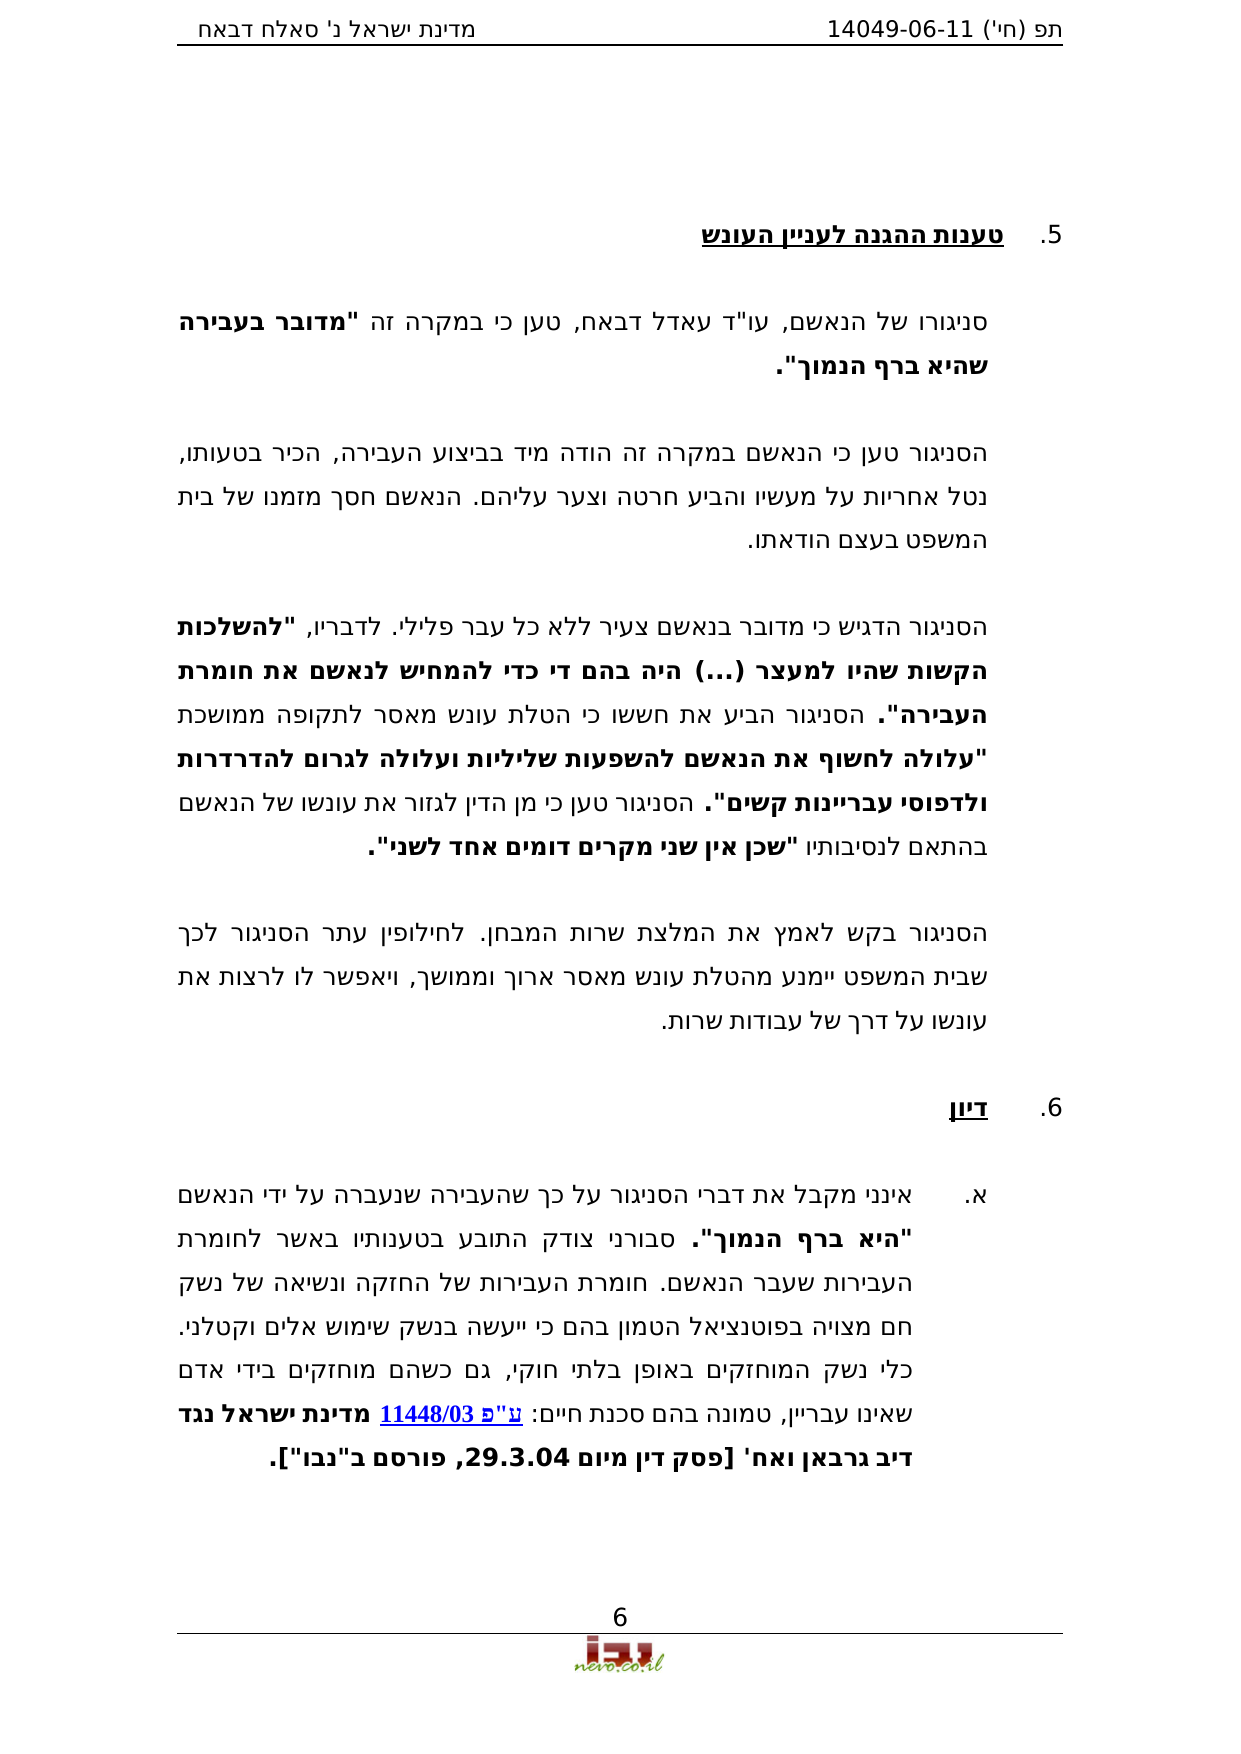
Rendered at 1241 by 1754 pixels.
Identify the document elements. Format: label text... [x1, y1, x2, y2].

text הסניגור טען כי הנאשם במקרה זה הודה מיד בביצוע העבירה, הכיר בטעותו, נטל אחריות על מעשיו והביע חרטה וצער עליהם. הנאשם חסך מזמנו של בית המשפט בעצם הודאתו. [177, 438, 1063, 555]
text סניגורו של הנאשם, עו"ד עאדל דבאח, טען כי במקרה זה "מדובר בעבירה שהיא ברף הנמוך". [177, 307, 1063, 380]
text א. אינני מקבל את דברי הסניגור על כך שהעבירה שנעברה על ידי הנאשם "היא ברף הנמוך". סבורני צודק התובע בטענותיו באשר לחומרת העבירות שעבר הנאשם. חומרת העבירות של החזקה ונשיאה של נשק חם מצויה בפוטנציאל הטמון בהם כי ייעשה בנשק שימוש אלים וקטלני. כלי נשק המוחזקים באופן בלתי חוקי, גם כשהם מוחזקים בידי אדם שאינו עבריין, טמונה בהם סכנת חיים: ע"פ 11448/03 מדינת ישראל נגד דיב גרבאן ואח' [פסק דין מיום 29.3.04, פורסם ב"נבו"]. [177, 1180, 988, 1472]
text הסניגור בקש לאמץ את המלצת שרות המבחן. לחילופין עתר הסניגור לכך שבית המשפט יימנע מהטלת עונש מאסר ארוך וממושך, ויאפשר לו לרצות את עונשו על דרך של עבודות שרות. [177, 919, 1063, 1036]
text 6. דיון [177, 1093, 1063, 1122]
text הסניגור הדגיש כי מדובר בנאשם צעיר ללא כל עבר פלילי. לדבריו, "להשלכות הקשות שהיו למעצר (...) היה בהם די כדי להמחיש לנאשם את חומרת העבירה". הסניגור הביע את חששו כי הטלת עונש מאסר לתקופה ממושכת "עלולה לחשוף את הנאשם להשפעות שליליות ועלולה לגרום להדרדרות ולדפוסי עבריינות קשים". הסניגור טען כי מן הדין לגזור את עונשו של הנאשם בהתאם לנסיבותיו "שכן אין שני מקרים דומים אחד לשני". [177, 612, 1063, 861]
picture [574, 1635, 666, 1673]
text 5. טענות ההגנה לעניין העונש [177, 220, 1063, 249]
